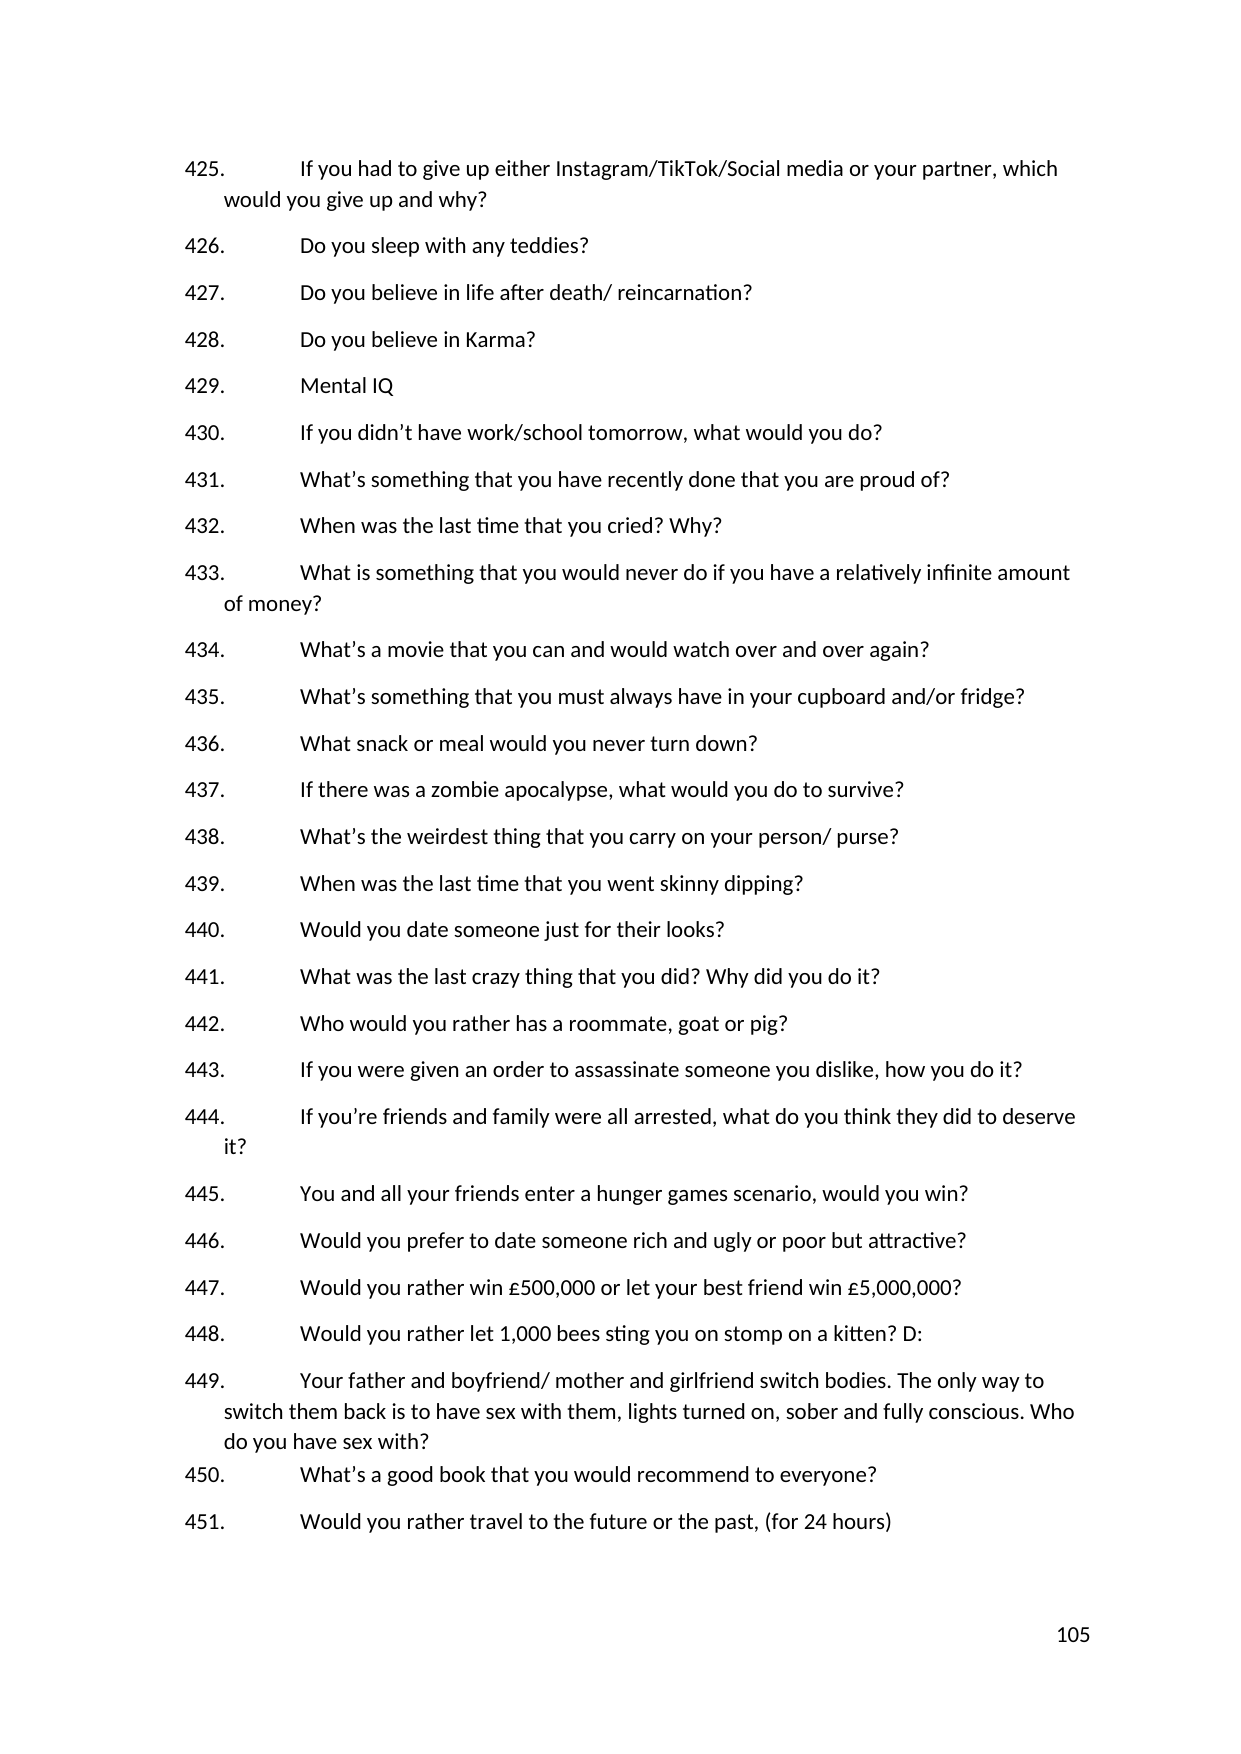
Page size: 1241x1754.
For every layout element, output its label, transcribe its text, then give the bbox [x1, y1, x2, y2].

list If you didn’t have work/school tomorrow, what would you do? [184, 418, 1089, 446]
list Mental IQ [184, 372, 1089, 399]
list Do you sleep with any teddies? [184, 232, 1089, 260]
list When was the last time that you cried? Why? [184, 512, 1089, 539]
list What is something that you would never do if you have a relatively infinite amount of money? [184, 558, 1089, 617]
list If there was a zombie apocalypse, what would you do to survive? [184, 776, 1089, 803]
list What’s the weirdest thing that you carry on your person/ purse? [184, 822, 1089, 850]
list What’s a movie that you can and would watch over and over again? [184, 635, 1089, 663]
list If you had to give up either Instagram/TikTok/Social media or your partner, which would you give up and why? [184, 154, 1089, 213]
list Do you believe in Karma? [184, 325, 1089, 353]
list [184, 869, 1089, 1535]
list Do you believe in life after death/ reincarnation? [184, 278, 1089, 306]
list What’s something that you have recently done that you are proud of? [184, 465, 1089, 493]
list What snack or meal would you never turn down? [184, 729, 1089, 757]
list What’s something that you must always have in your cupboard and/or fridge? [184, 682, 1089, 710]
